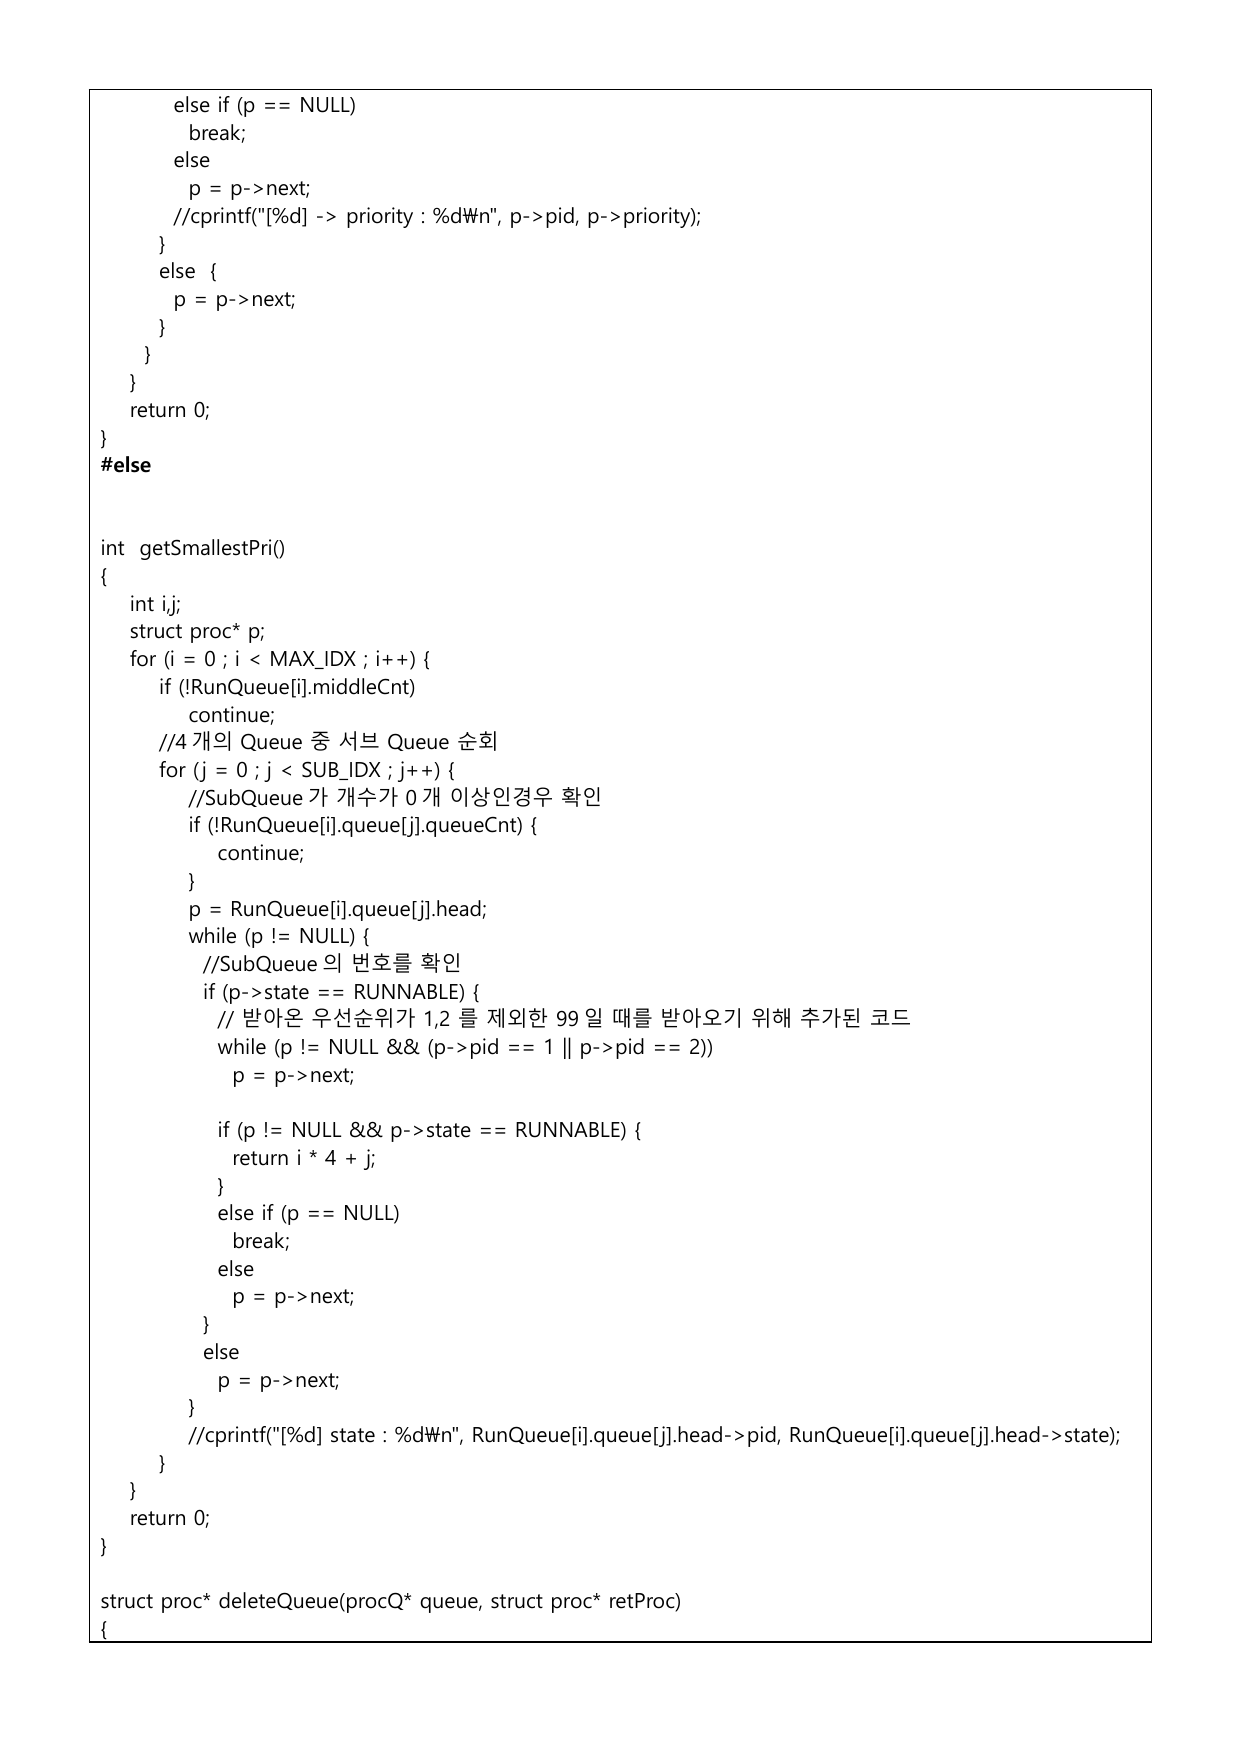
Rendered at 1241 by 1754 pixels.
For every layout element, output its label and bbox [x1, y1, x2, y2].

table_header [90, 90, 1151, 1641]
